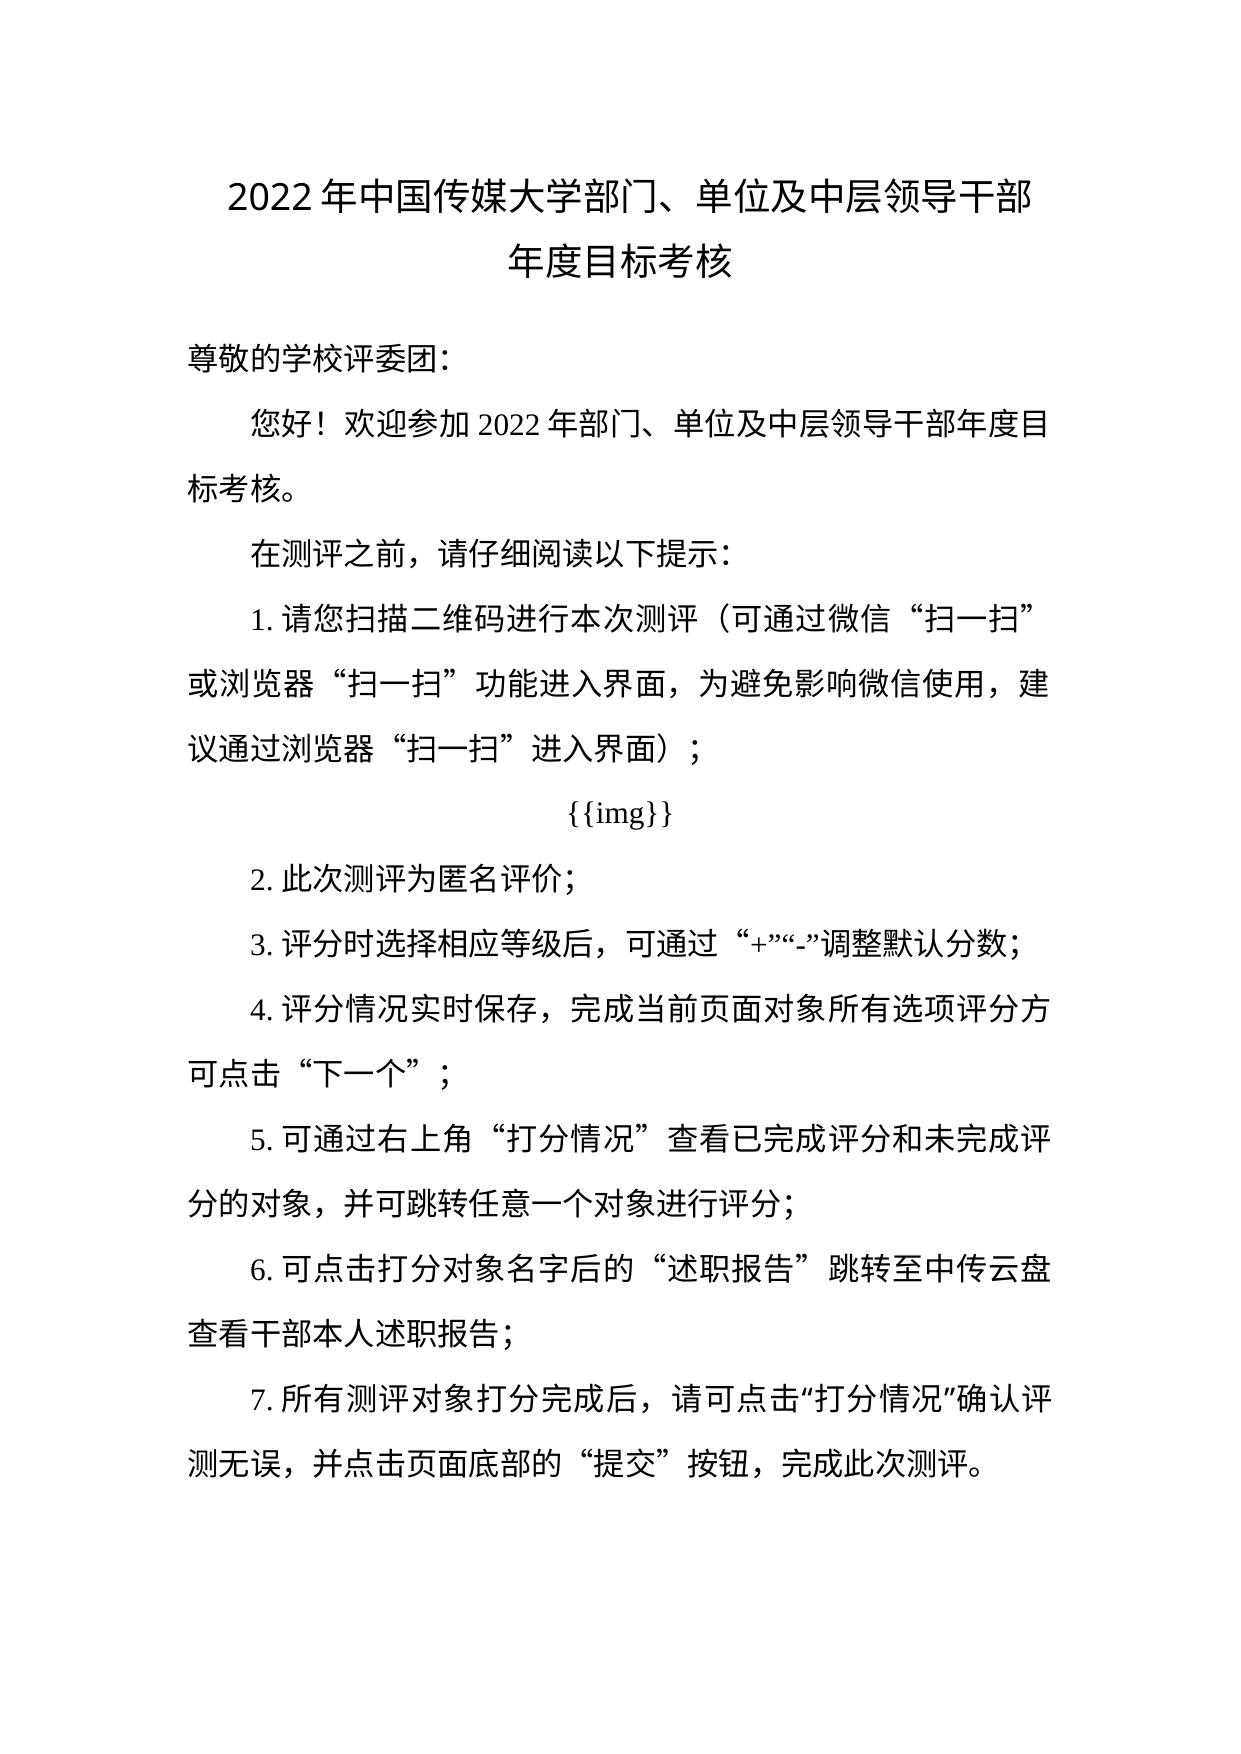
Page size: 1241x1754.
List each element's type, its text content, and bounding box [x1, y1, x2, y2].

text 在测评之前，请仔细阅读以下提示： [187, 519, 1053, 584]
text 2022年中国传媒大学部门、单位及中层领导干部 [187, 162, 1053, 227]
text 年度目标考核 [187, 227, 1053, 292]
list 可通过右上角“打分情况”查看已完成评分和未完成评分的对象，并可跳转任意一个对象进行评分； [187, 1104, 1053, 1234]
text 尊敬的学校评委团： [187, 324, 1053, 389]
list 评分情况实时保存，完成当前页面对象所有选项评分方可点击“下一个”； [187, 974, 1053, 1104]
text {{img}} [187, 779, 1053, 844]
list 请您扫描二维码进行本次测评（可通过微信“扫一扫”或浏览器“扫一扫”功能进入界面，为避免影响微信使用，建议通过浏览器“扫一扫”进入界面）； [187, 584, 1053, 779]
list 所有测评对象打分完成后，请可点击“打分情况”确认评测无误，并点击页面底部的“提交”按钮，完成此次测评。 [187, 1364, 1053, 1494]
text 您好！欢迎参加2022年部门、单位及中层领导干部年度目标考核。 [187, 389, 1053, 519]
list 可点击打分对象名字后的“述职报告”跳转至中传云盘查看干部本人述职报告； [187, 1234, 1053, 1364]
list 评分时选择相应等级后，可通过“+”“-”调整默认分数； [187, 909, 1053, 974]
list 此次测评为匿名评价； [187, 844, 1053, 909]
